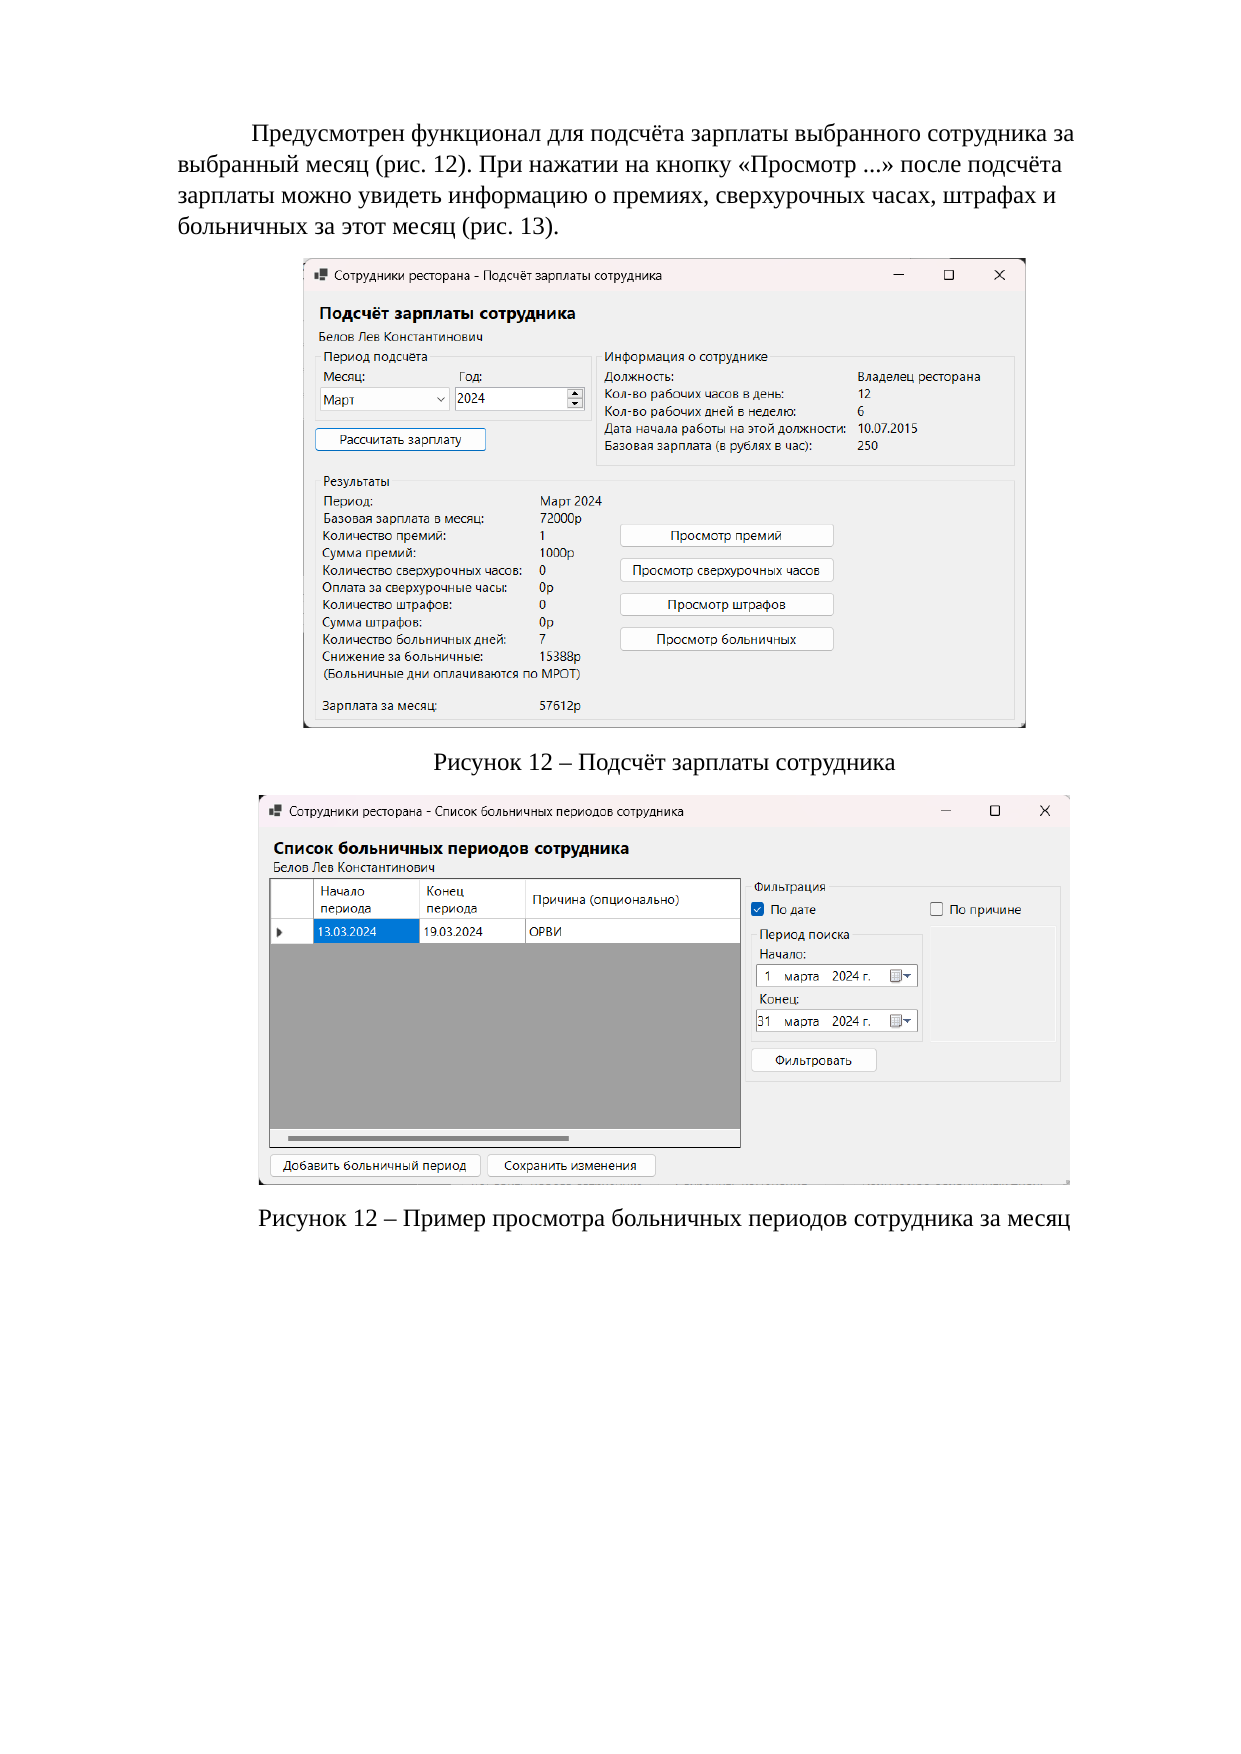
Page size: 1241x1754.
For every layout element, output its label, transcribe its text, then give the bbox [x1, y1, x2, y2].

picture [303, 258, 1026, 728]
picture [258, 795, 1070, 1185]
text Рисунок 12 – Подсчёт зарплаты сотрудника [177, 747, 1152, 776]
text Предусмотрен функционал для подсчёта зарплаты выбранного сотрудника за выбранный месяц (рис. 12). При нажатии на кнопку «Просмотр ...» после подсчёта зарплаты можно увидеть информацию о премиях, сверхурочных часах, штрафах и больничных за этот месяц (рис. 13). [177, 118, 1152, 240]
text Рисунок 12 – Пример просмотра больничных периодов сотрудника за месяц [177, 1203, 1152, 1232]
